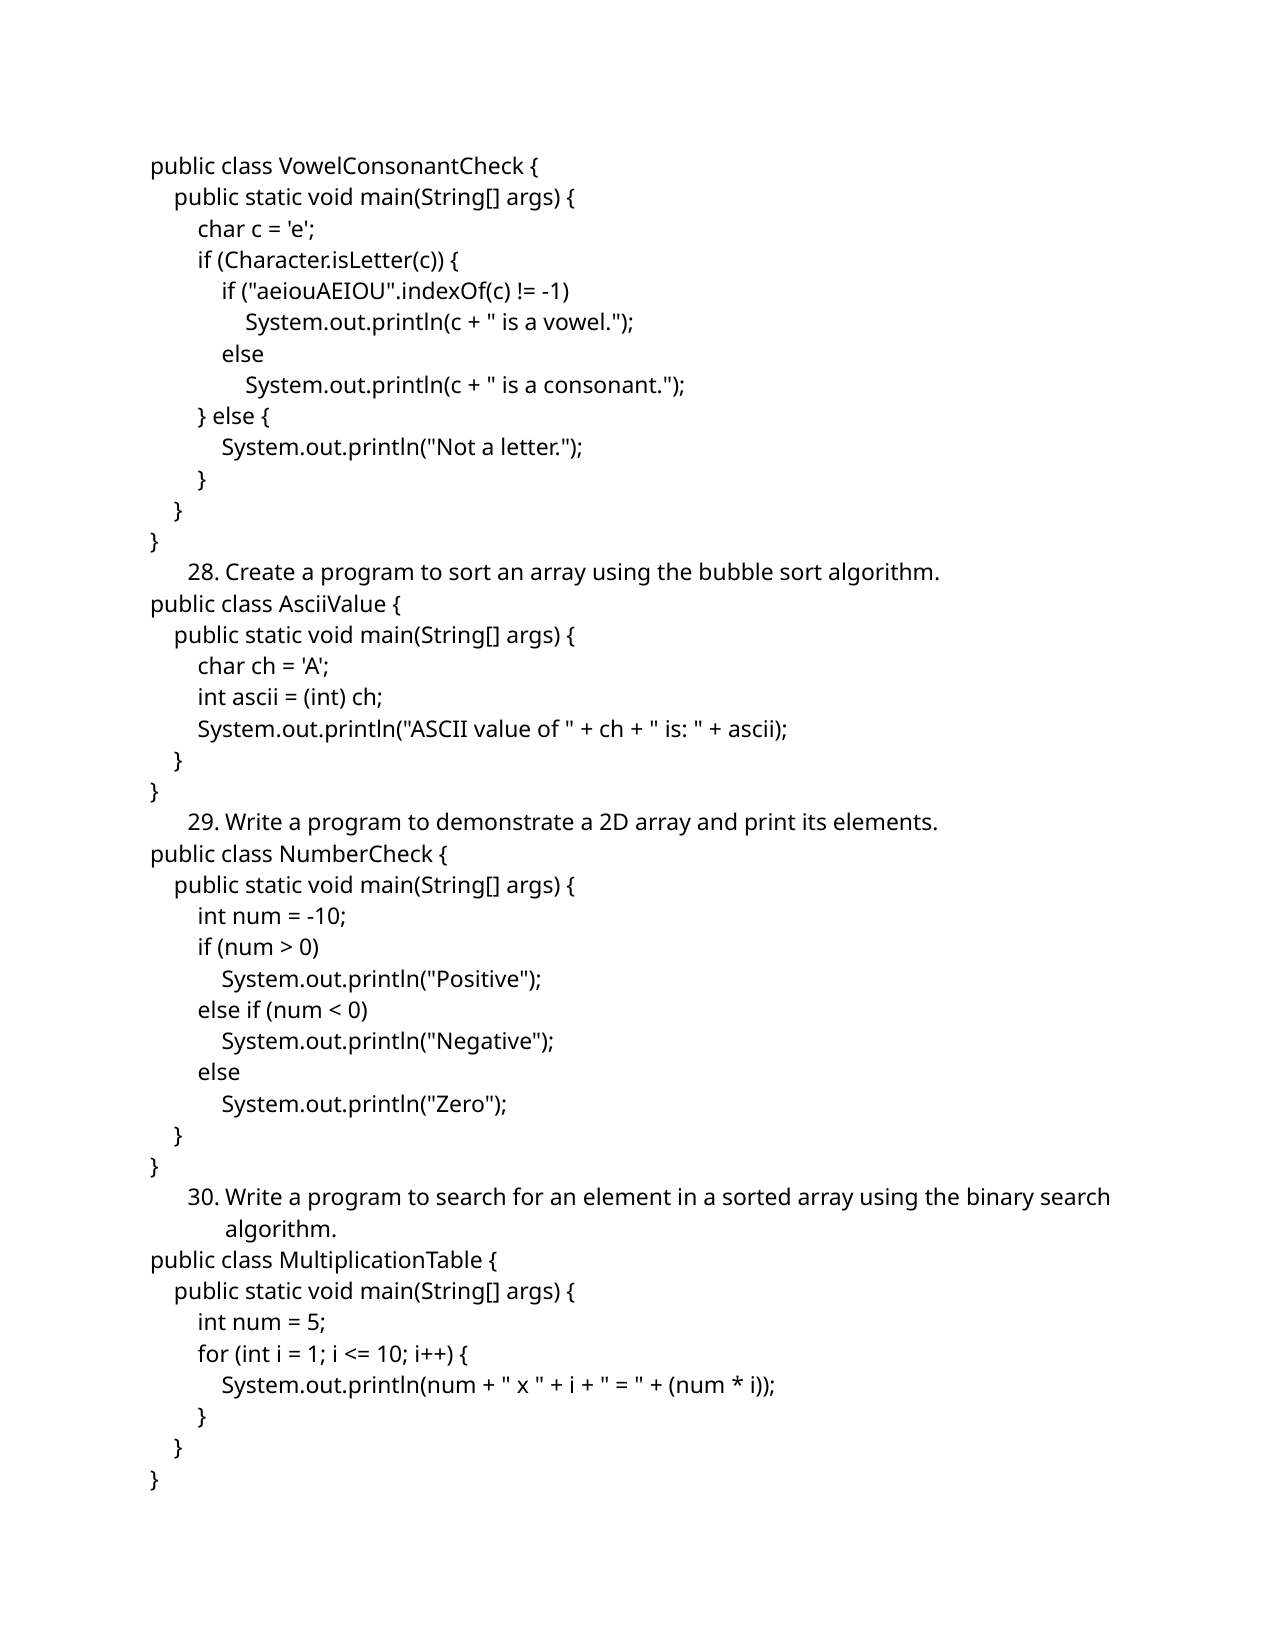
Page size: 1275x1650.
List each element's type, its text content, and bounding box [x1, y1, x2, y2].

text if (num > 0) [150, 931, 1125, 962]
text } [150, 494, 1125, 525]
text } [150, 1400, 1125, 1431]
text int num = -10; [150, 900, 1125, 931]
text } [150, 1462, 1125, 1494]
text public static void main(String[] args) { [150, 869, 1125, 900]
text } [150, 744, 1125, 775]
text } else { [150, 400, 1125, 431]
text public class AsciiValue { [150, 587, 1125, 619]
text System.out.println(num + " x " + i + " = " + (num * i)); [150, 1369, 1125, 1400]
text public class MultiplicationTable { [150, 1244, 1125, 1275]
text System.out.println("Positive"); [150, 962, 1125, 994]
list Write a program to search for an element in a sorted array using the binary search algorithm. [187, 1181, 1125, 1244]
text public static void main(String[] args) { [150, 619, 1125, 650]
text if (Character.isLetter(c)) { [150, 244, 1125, 275]
text else [150, 1056, 1125, 1087]
text if ("aeiouAEIOU".indexOf(c) != -1) [150, 275, 1125, 306]
text } [150, 1431, 1125, 1462]
text System.out.println(c + " is a vowel."); [150, 306, 1125, 337]
text } [150, 525, 1125, 556]
list Create a program to sort an array using the bubble sort algorithm. [187, 556, 1125, 587]
text int ascii = (int) ch; [150, 681, 1125, 712]
text public class NumberCheck { [150, 837, 1125, 869]
text } [150, 1119, 1125, 1150]
text System.out.println(c + " is a consonant."); [150, 369, 1125, 400]
text public class VowelConsonantCheck { [150, 150, 1125, 181]
text else [150, 337, 1125, 369]
text } [150, 462, 1125, 494]
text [150, 1275, 1125, 1306]
text System.out.println("Zero"); [150, 1087, 1125, 1119]
text for (int i = 1; i <= 10; i++) { [150, 1337, 1125, 1369]
text char c = 'e'; [150, 212, 1125, 244]
list Write a program to demonstrate a 2D array and print its elements. [187, 806, 1125, 837]
text System.out.println("Not a letter."); [150, 431, 1125, 462]
text int num = 5; [150, 1306, 1125, 1337]
text } [150, 1150, 1125, 1181]
text System.out.println("Negative"); [150, 1025, 1125, 1056]
text } [150, 775, 1125, 806]
text System.out.println("ASCII value of " + ch + " is: " + ascii); [150, 712, 1125, 744]
text public static void main(String[] args) { [150, 181, 1125, 212]
text else if (num < 0) [150, 994, 1125, 1025]
text char ch = 'A'; [150, 650, 1125, 681]
